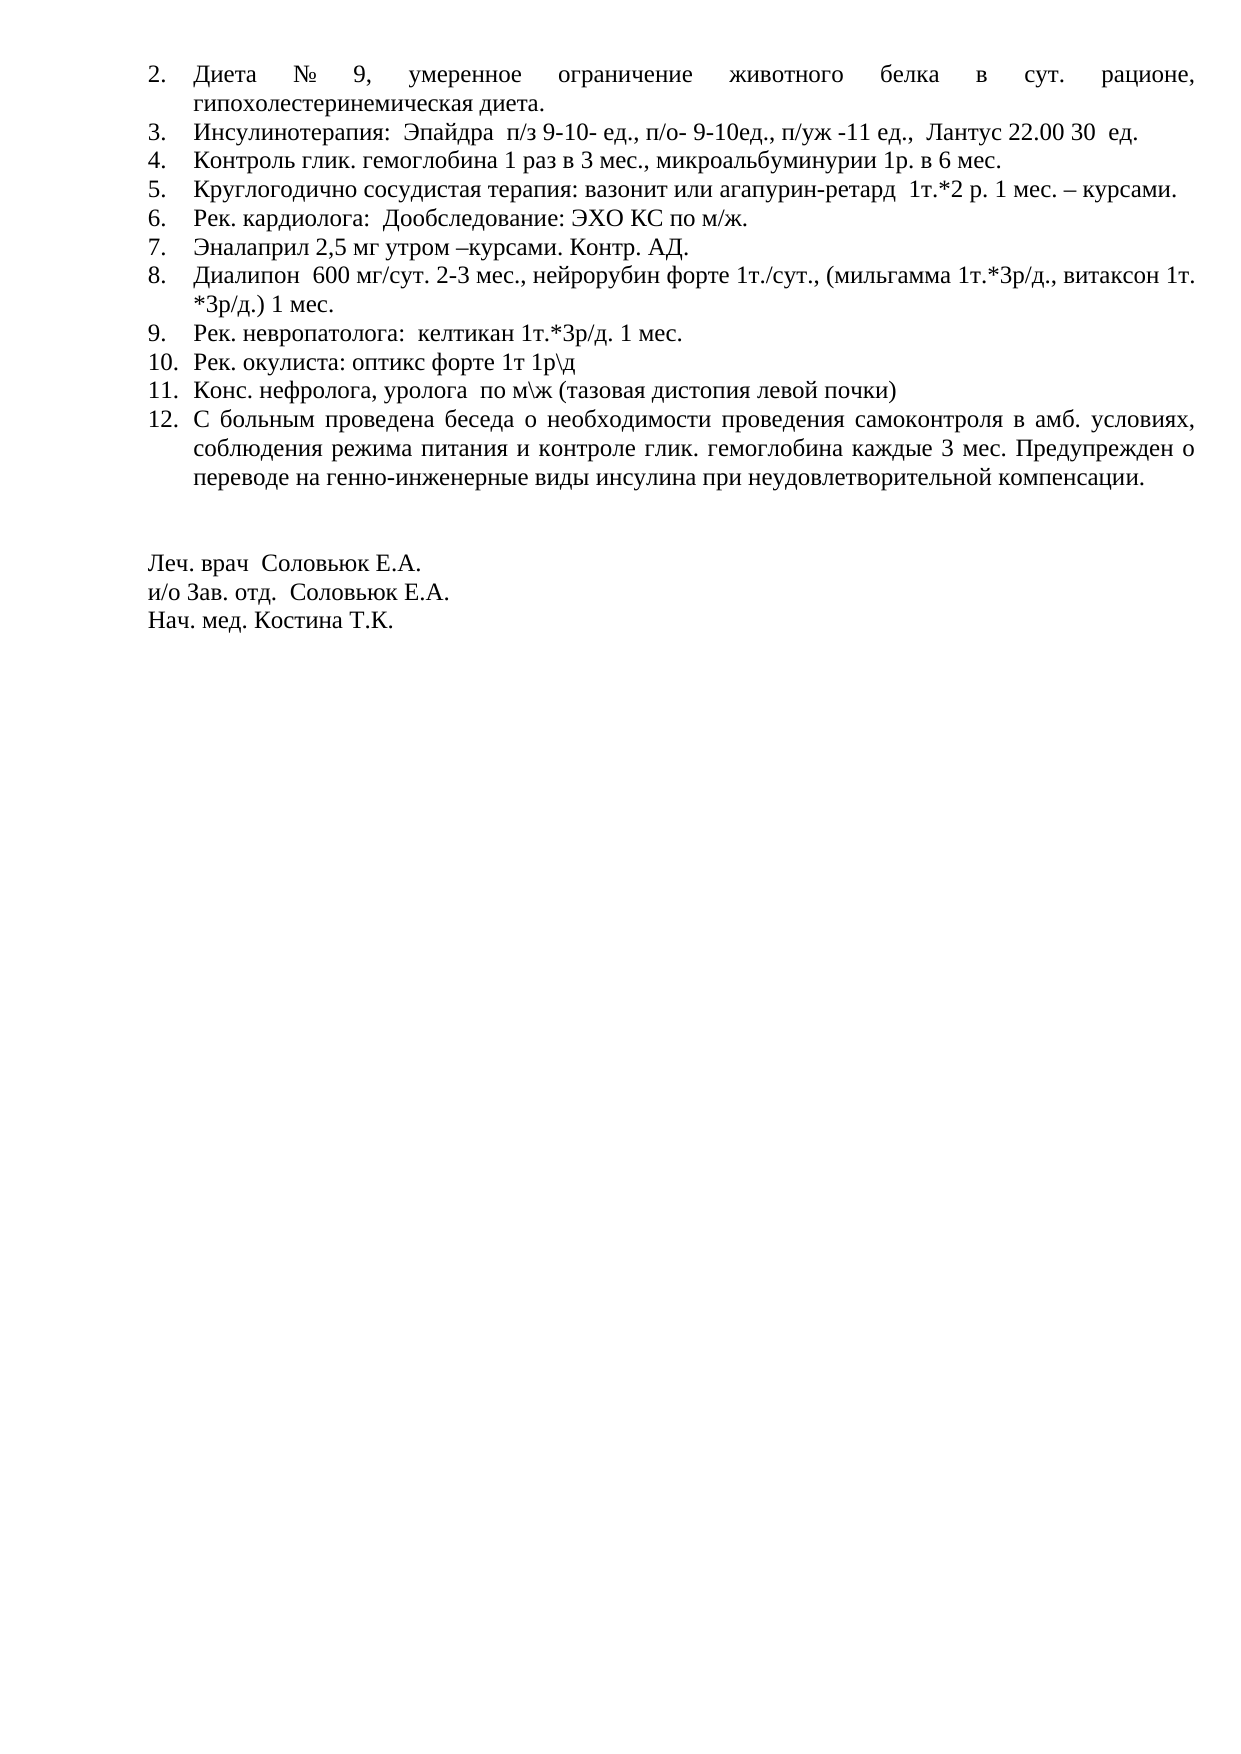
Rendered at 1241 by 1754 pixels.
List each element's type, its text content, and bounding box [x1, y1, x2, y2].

list Конс. нефролога, уролога по м\ж (тазовая дистопия левой почки) [148, 375, 1196, 404]
list Инсулинотерапия: Эпайдра п/з 9-10- ед., п/о- 9-10ед., п/уж -11 ед., Лантус 22.00 30 ед. [148, 117, 1196, 145]
list Эналаприл 2,5 мг утром –курсами. Контр. АД. [148, 232, 1196, 260]
text и/о Зав. отд. Соловьюк Е.А. [148, 577, 1196, 605]
subtitle Леч. врач Соловьюк Е.А. [148, 548, 1196, 577]
list Диалипон 600 мг/сут. 2-3 мес., нейрорубин форте 1т./сут., (мильгамма 1т.*3р/д., витаксон 1т. *3р/д.) 1 мес. [148, 260, 1196, 318]
list С больным проведена беседа о необходимости проведения самоконтроля в амб. условиях, соблюдения режима питания и контроле глик. гемоглобина каждые 3 мес. Предупрежден о переводе на генно-инженерные виды инсулина при неудовлетворительной компенсации. [148, 404, 1196, 490]
list Рек. невропатолога: келтикан 1т.*3р/д. 1 мес. [148, 318, 1196, 347]
list Диета № 9, умеренное ограничение животного белка в сут. рационе, гипохолестеринемическая диета. [148, 59, 1196, 117]
list Рек. кардиолога: Дообследование: ЭХО КС по м/ж. [148, 203, 1196, 232]
text Нач. мед. Костина Т.К. [148, 605, 1196, 634]
list Круглогодично сосудистая терапия: вазонит или агапурин-ретард 1т.*2 р. 1 мес. – курсами. [148, 174, 1196, 203]
list Рек. окулиста: оптикс форте 1т 1р\д [148, 347, 1196, 375]
list Контроль глик. гемоглобина 1 раз в 3 мес., микроальбуминурии 1р. в 6 мес. [148, 145, 1196, 174]
